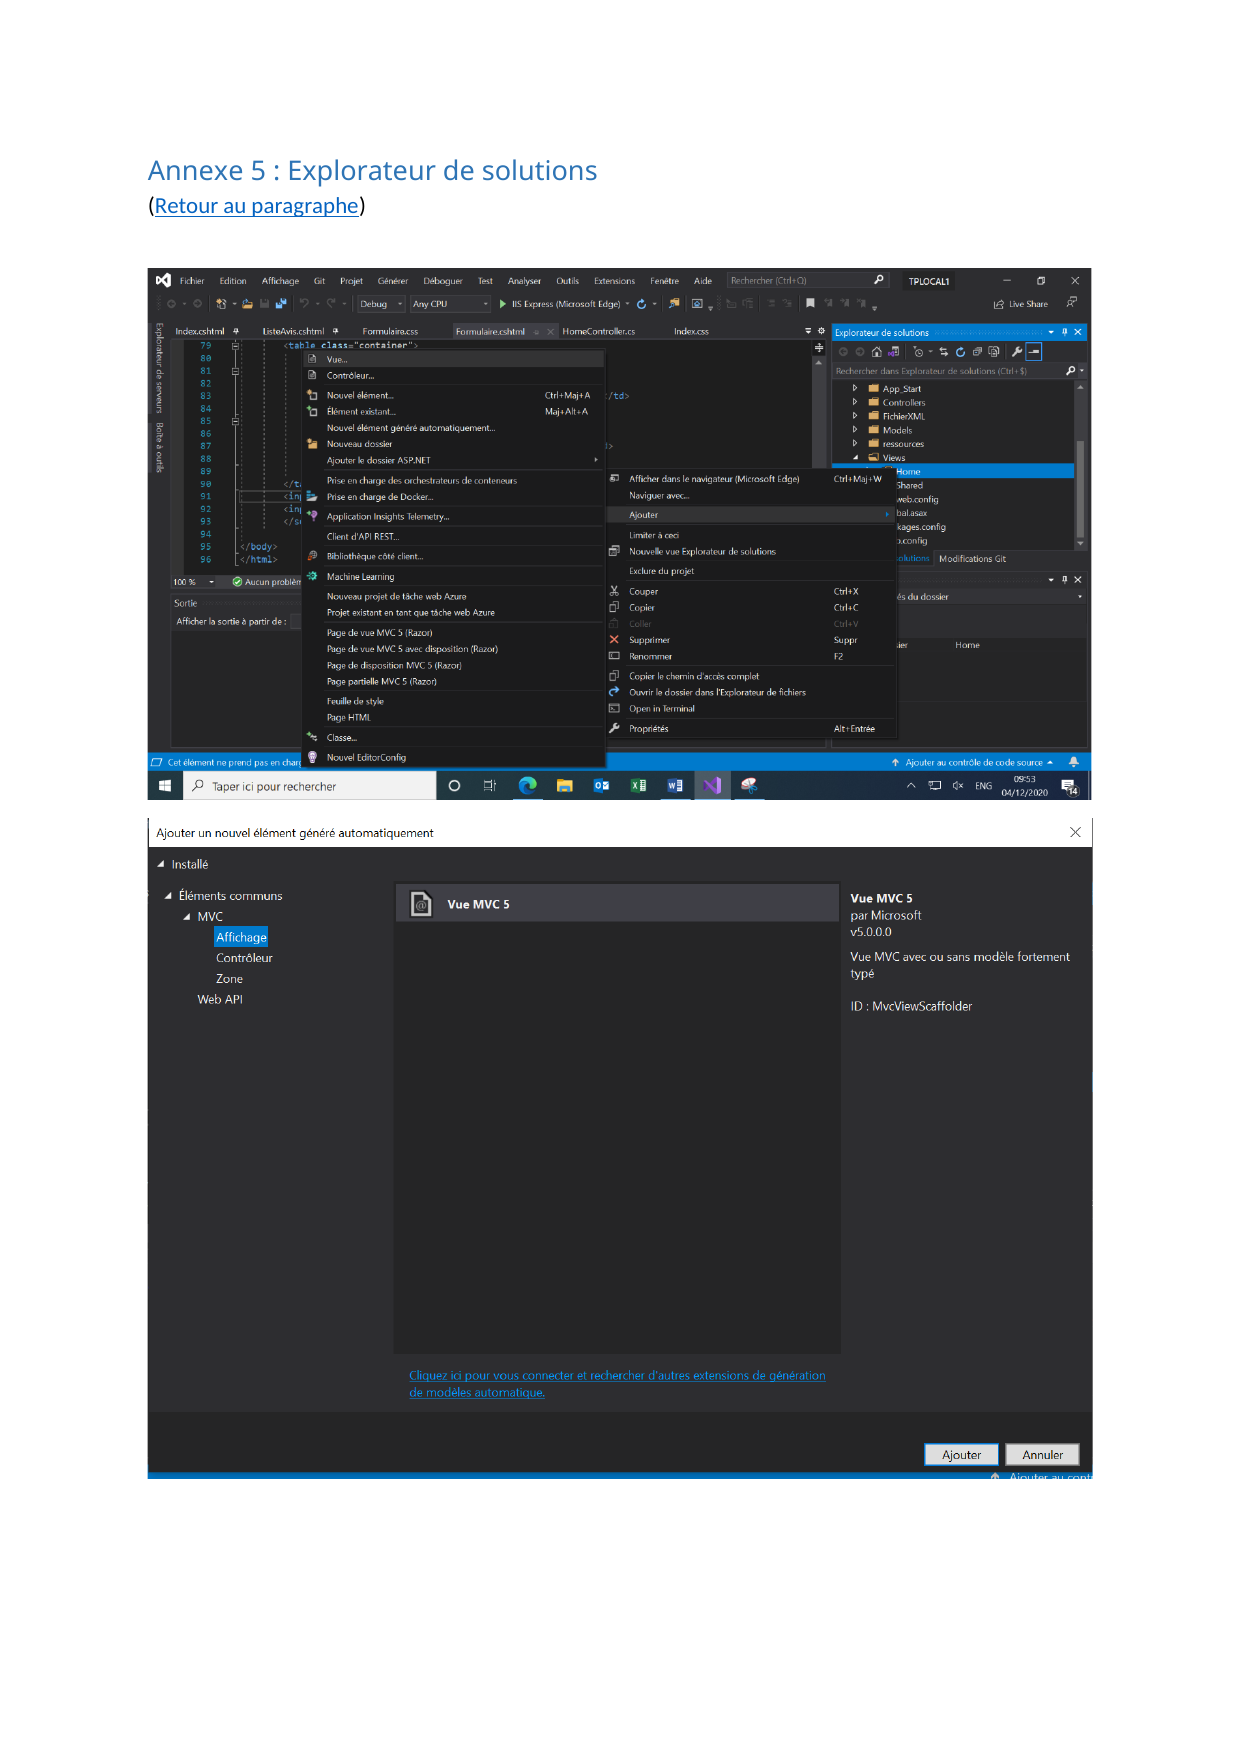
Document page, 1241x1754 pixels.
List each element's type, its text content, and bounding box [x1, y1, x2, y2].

picture [147, 818, 1093, 1479]
picture [147, 268, 1092, 800]
subtitle Annexe 5 : Explorateur de solutions [148, 152, 1093, 189]
text (Retour au paragraphe) [148, 192, 1093, 219]
